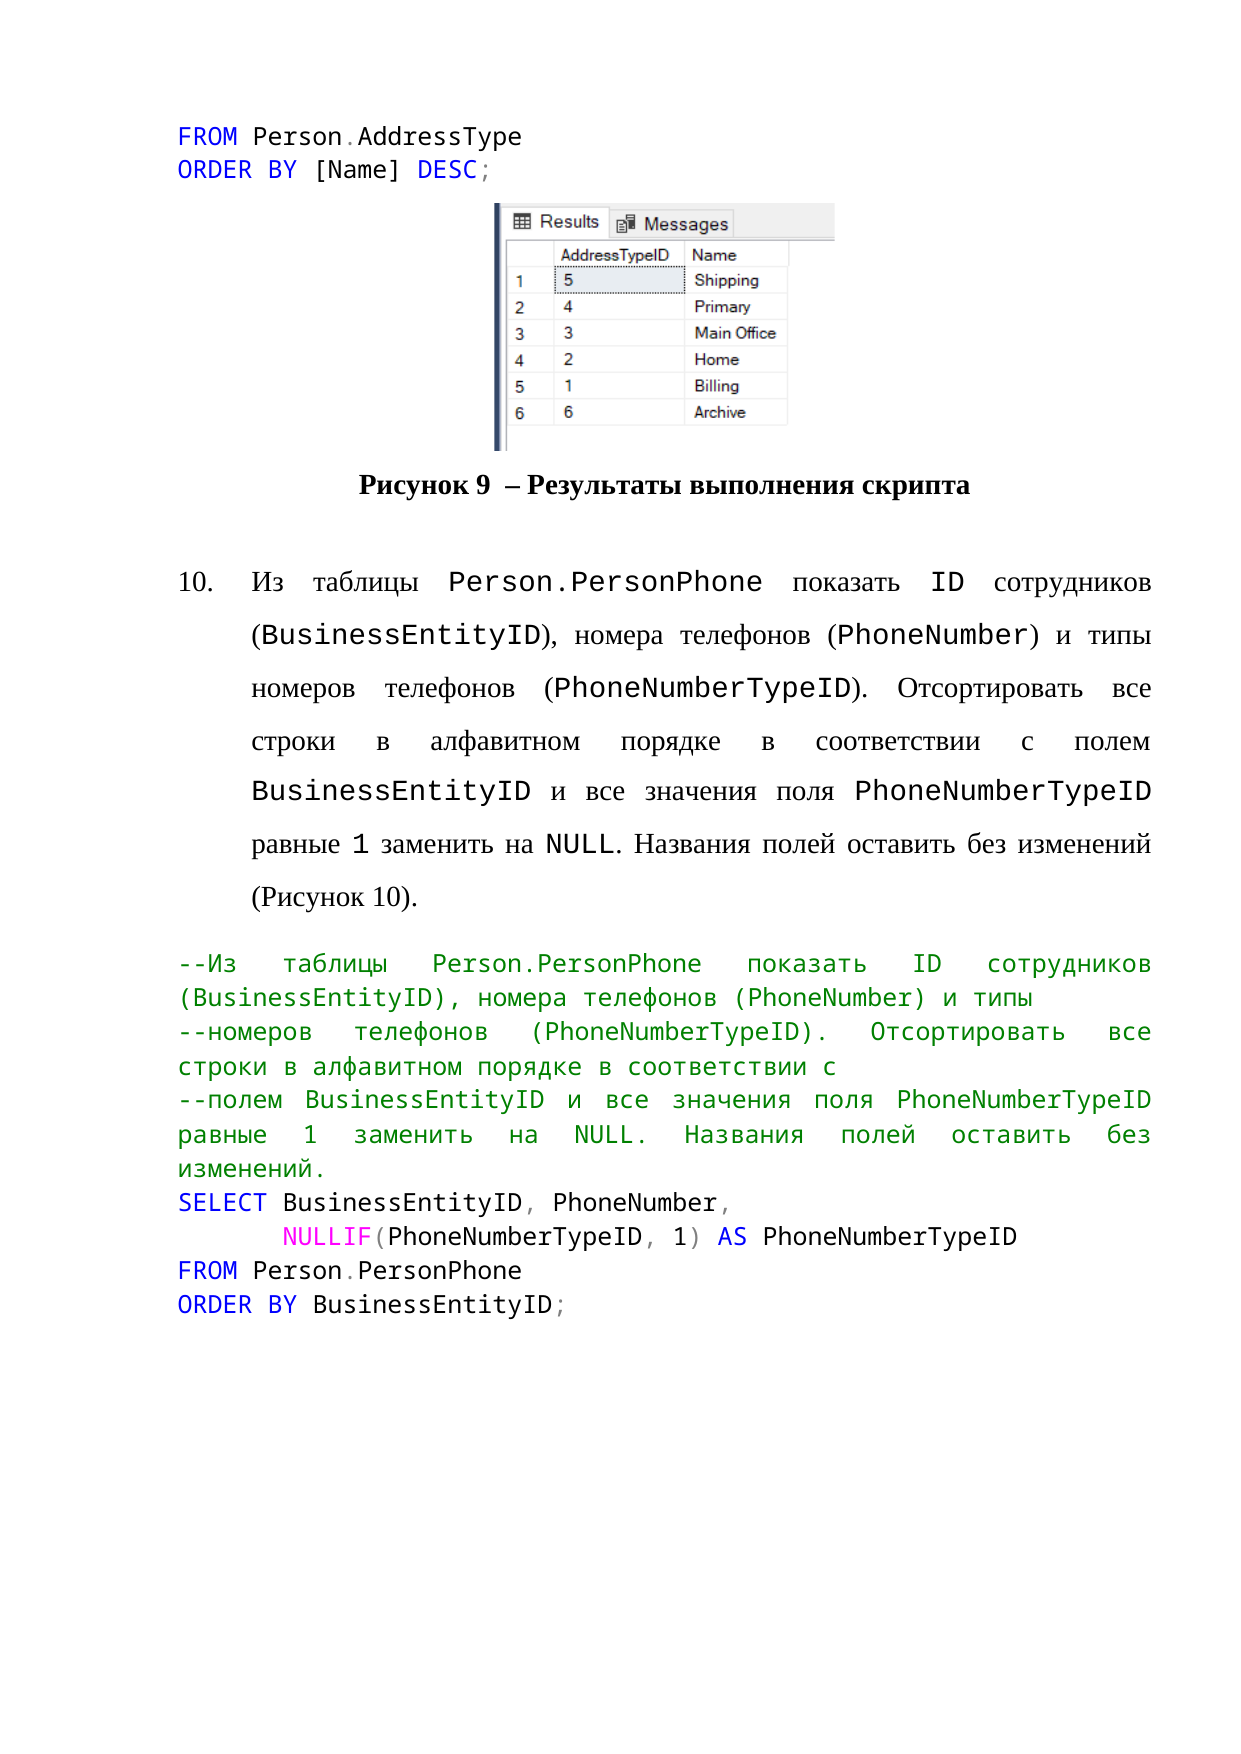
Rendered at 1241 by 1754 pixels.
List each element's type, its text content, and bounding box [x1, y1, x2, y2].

text ORDER BY BusinessEntityID; [177, 1287, 1152, 1321]
picture [494, 203, 835, 451]
text --полем BusinessEntityID и все значения поля PhoneNumberTypeID равные 1 заменить на NULL. Названия полей оставить без изменений. [177, 1082, 1152, 1184]
text FROM Person.AddressType [177, 118, 1152, 152]
list Из таблицы Person.PersonPhone показать ID сотрудников (BusinessEntityID), номера телефонов (PhoneNumber) и типы номеров телефонов (PhoneNumberTypeID). Отсортировать все строки в алфавитном порядке в соответствии с полем BusinessEntityID и все значения поля PhoneNumberTypeID равные 1 заменить на NULL. Названия полей оставить без изменений (Рисунок 10). [177, 561, 1152, 912]
text --Из таблицы Person.PersonPhone показать ID сотрудников (BusinessEntityID), номера телефонов (PhoneNumber) и типы [177, 946, 1152, 1014]
text NULLIF(PhoneNumberTypeID, 1) AS PhoneNumberTypeID [177, 1218, 1152, 1252]
text FROM Person.PersonPhone [177, 1252, 1152, 1287]
text --номеров телефонов (PhoneNumberTypeID). Отсортировать все строки в алфавитном порядке в соответствии с [177, 1014, 1152, 1082]
text Рисунок 9 – Результаты выполнения скрипта [177, 467, 1152, 501]
text SELECT BusinessEntityID, PhoneNumber, [177, 1184, 1152, 1218]
text ORDER BY [Name] DESC; [177, 152, 1152, 186]
